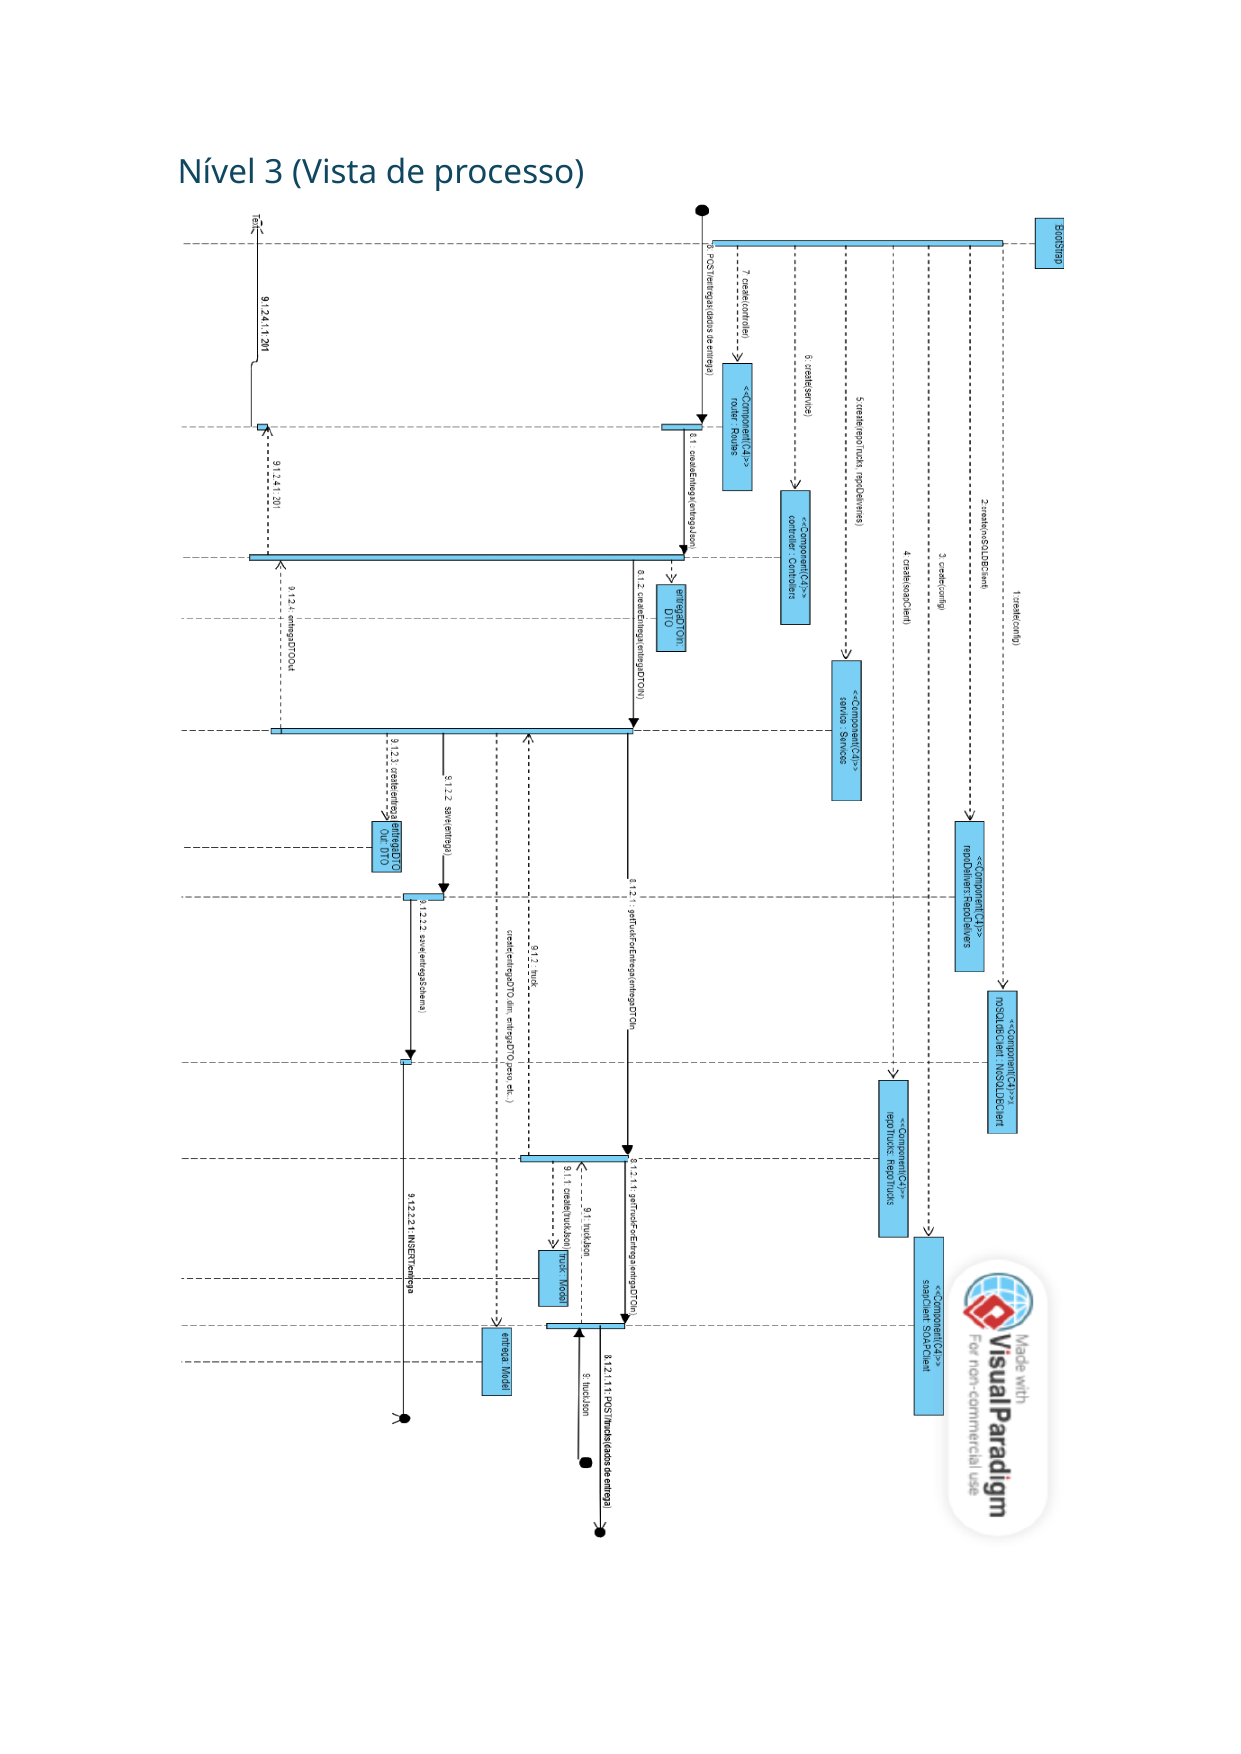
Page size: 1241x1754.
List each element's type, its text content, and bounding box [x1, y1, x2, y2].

subtitle Nível 3 (Vista de processo) [177, 148, 1063, 193]
picture [182, 206, 1064, 1546]
